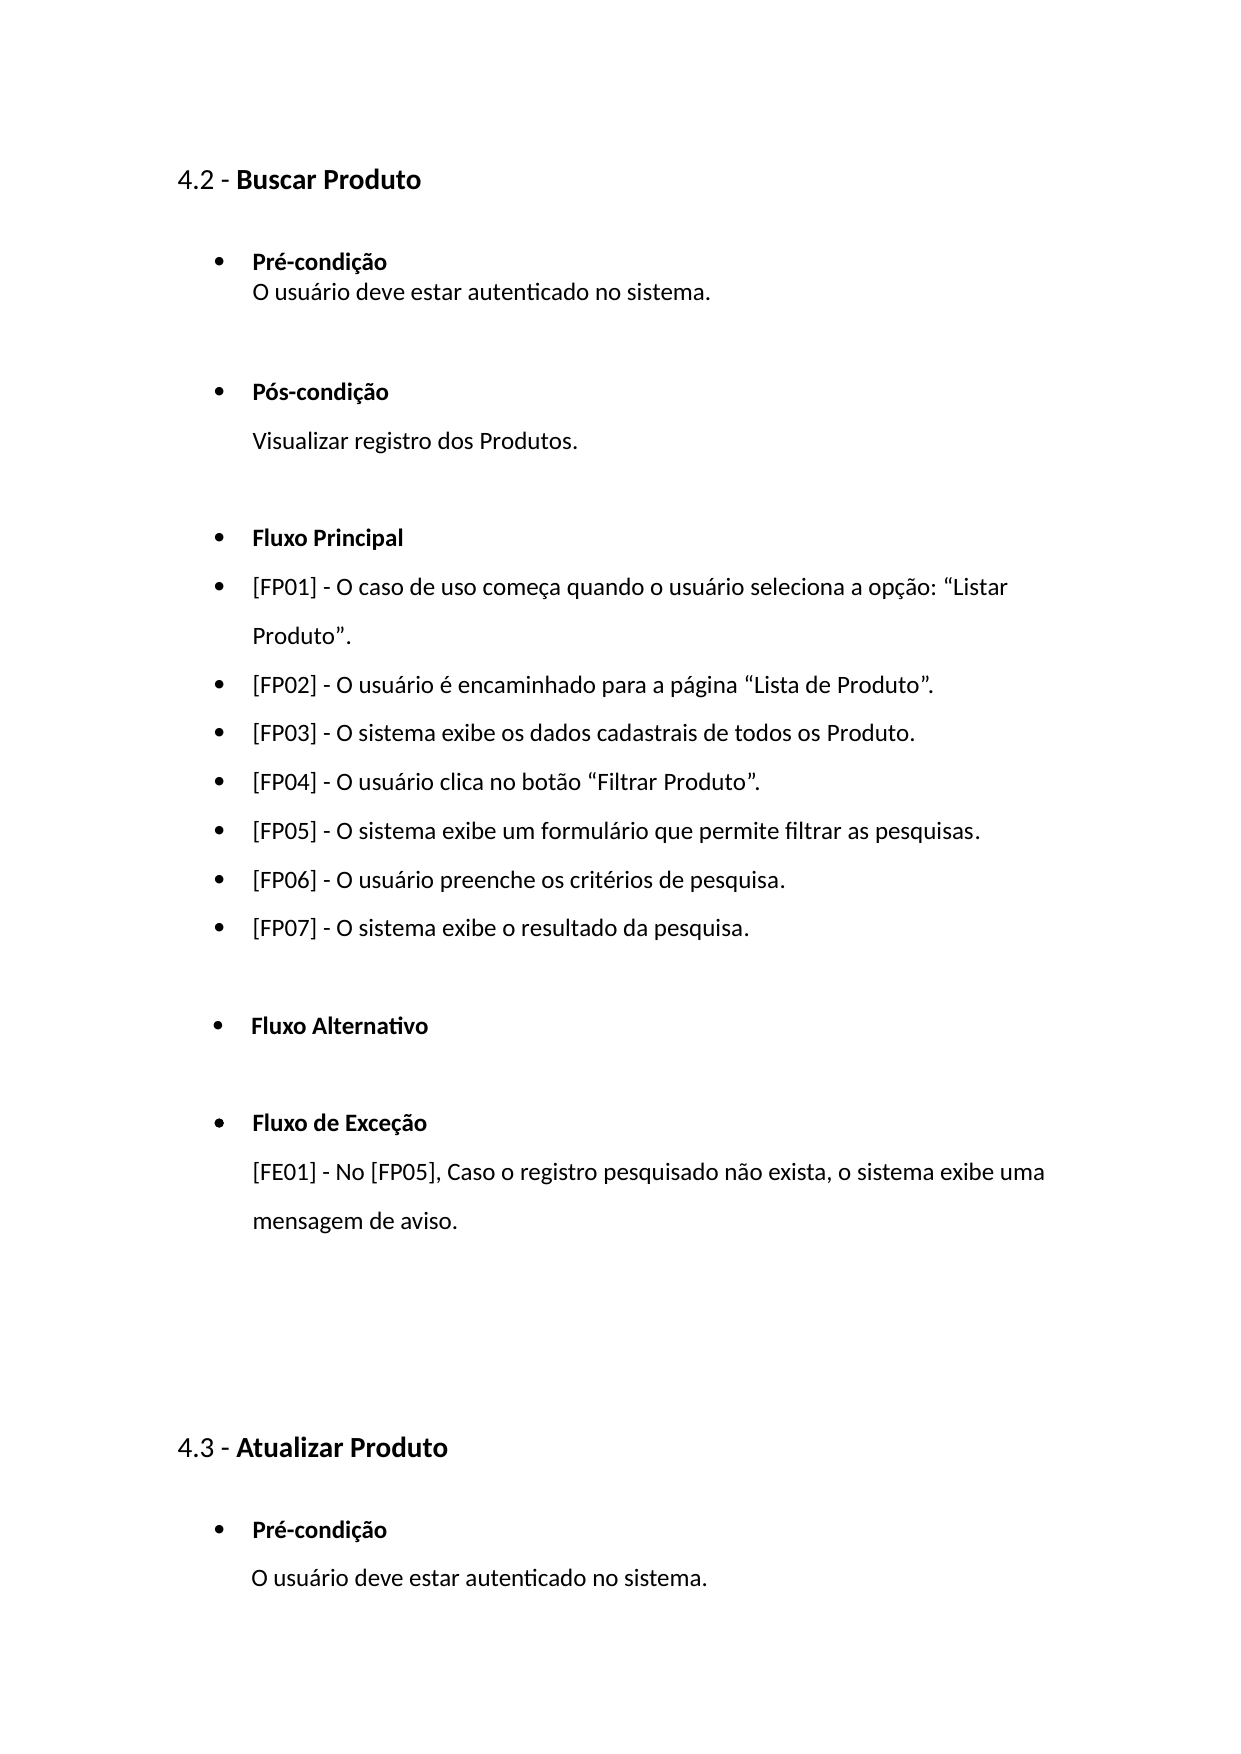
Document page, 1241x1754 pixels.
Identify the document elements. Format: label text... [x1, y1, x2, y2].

list [FP07] - O sistema exibe o resultado da pesquisa. [215, 894, 1063, 943]
text 4.3 - Atualizar Produto [177, 1416, 1063, 1464]
list [FP02] - O usuário é encaminhado para a página “Lista de Produto”. [215, 651, 1063, 699]
list O usuário deve estar autenticado no sistema. [251, 1544, 1063, 1593]
list [FP05] - O sistema exibe um formulário que permite filtrar as pesquisas. [215, 797, 1063, 846]
text 4.2 - Buscar Produto [177, 148, 1063, 196]
list Fluxo de Exceção [215, 1089, 1063, 1138]
list O usuário deve estar autenticado no sistema. [252, 276, 1063, 307]
list Pré-condição [215, 1496, 1063, 1544]
list Pré-condição [215, 228, 1063, 276]
list Pós-condição [215, 358, 1063, 407]
list Visualizar registro dos Produtos. [252, 407, 1063, 456]
list [FP03] - O sistema exibe os dados cadastrais de todos os Produto. [215, 699, 1063, 748]
list Fluxo Principal [215, 504, 1063, 553]
list [FE01] - No [FP05], Caso o registro pesquisado não exista, o sistema exibe uma mensagem de aviso. [252, 1138, 1063, 1236]
list [FP01] - O caso de uso começa quando o usuário seleciona a opção: “Listar Produto”. [215, 553, 1063, 651]
list Fluxo Alternativo [213, 992, 1063, 1041]
list [FP06] - O usuário preenche os critérios de pesquisa. [215, 846, 1063, 894]
list [FP04] - O usuário clica no botão “Filtrar Produto”. [215, 748, 1063, 797]
